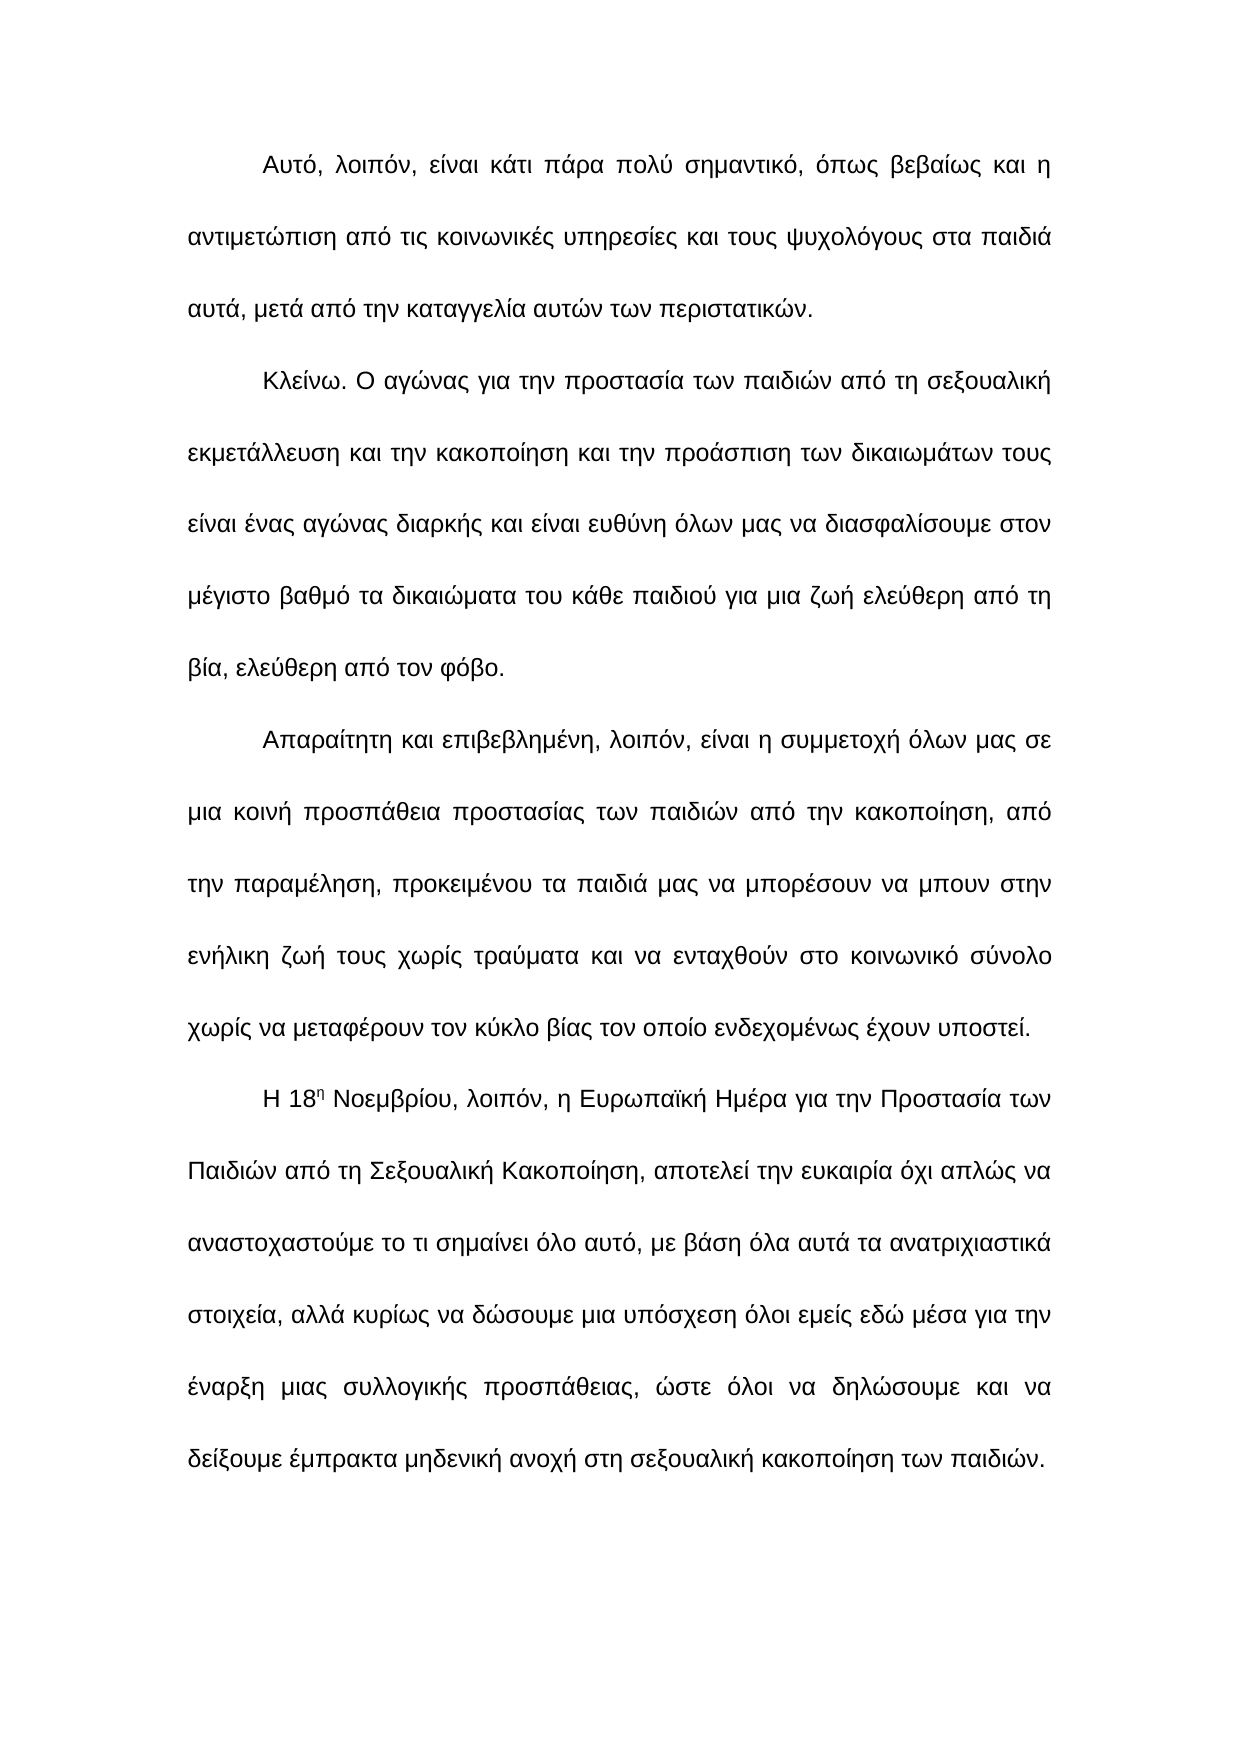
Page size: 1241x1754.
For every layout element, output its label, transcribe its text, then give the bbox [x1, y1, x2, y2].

text Κλείνω. Ο αγώνας για την προστασία των παιδιών από τη σεξουαλική εκμετάλλευση και την κακοποίηση και την προάσπιση των δικαιωμάτων τους είναι ένας αγώνας διαρκής και είναι ευθύνη όλων μας να διασφαλίσουμε στον μέγιστο βαθμό τα δικαιώματα του κάθε παιδιού για μια ζωή ελεύθερη από τη βία, ελεύθερη από τον φόβο. [187, 366, 1053, 682]
text Η 18η Νοεμβρίου, λοιπόν, η Ευρωπαϊκή Ημέρα για την Προστασία των Παιδιών από τη Σεξουαλική Κακοποίηση, αποτελεί την ευκαιρία όχι απλώς να αναστοχαστούμε το τι σημαίνει όλο αυτό, με βάση όλα αυτά τα ανατριχιαστικά στοιχεία, αλλά κυρίως να δώσουμε μια υπόσχεση όλοι εμείς εδώ μέσα για την έναρξη μιας συλλογικής προσπάθειας, ώστε όλοι να δηλώσουμε και να δείξουμε έμπρακτα μηδενική ανοχή στη σεξουαλική κακοποίηση των παιδιών. [187, 1084, 1053, 1472]
text Απαραίτητη και επιβεβλημένη, λοιπόν, είναι η συμμετοχή όλων μας σε μια κοινή προσπάθεια προστασίας των παιδιών από την κακοποίηση, από την παραμέληση, προκειμένου τα παιδιά μας να μπορέσουν να μπουν στην ενήλικη ζωή τους χωρίς τραύματα και να ενταχθούν στο κοινωνικό σύνολο χωρίς να μεταφέρουν τον κύκλο βίας τον οποίο ενδεχομένως έχουν υποστεί. [187, 725, 1053, 1041]
text Αυτό, λοιπόν, είναι κάτι πάρα πολύ σημαντικό, όπως βεβαίως και η αντιμετώπιση από τις κοινωνικές υπηρεσίες και τους ψυχολόγους στα παιδιά αυτά, μετά από την καταγγελία αυτών των περιστατικών. [187, 150, 1053, 322]
